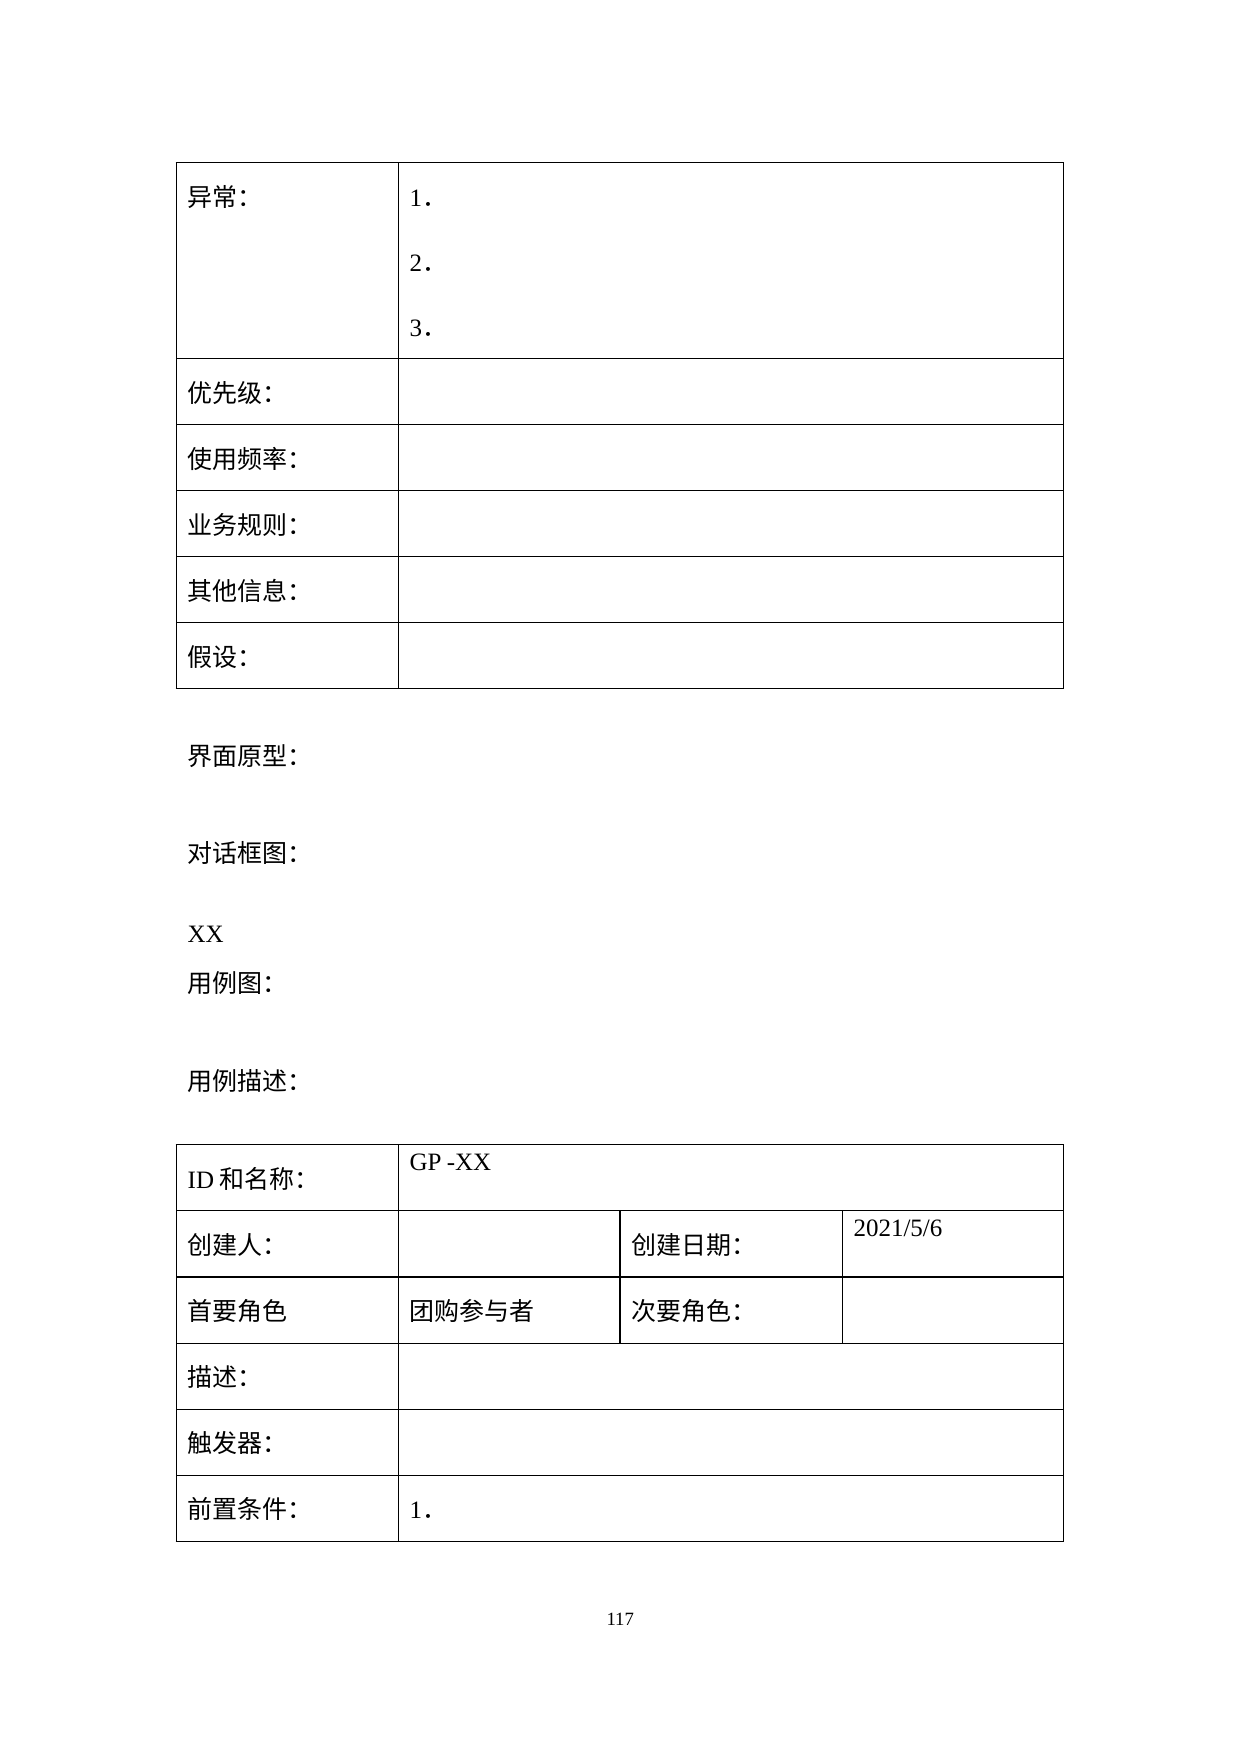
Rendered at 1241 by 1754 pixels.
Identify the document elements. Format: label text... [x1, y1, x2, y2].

text 用例图： [187, 949, 1053, 1014]
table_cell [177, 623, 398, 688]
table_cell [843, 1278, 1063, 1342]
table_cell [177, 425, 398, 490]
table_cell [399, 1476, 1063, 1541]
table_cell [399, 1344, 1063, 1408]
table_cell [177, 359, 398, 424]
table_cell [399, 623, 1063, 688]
text 对话框图： [187, 819, 1053, 884]
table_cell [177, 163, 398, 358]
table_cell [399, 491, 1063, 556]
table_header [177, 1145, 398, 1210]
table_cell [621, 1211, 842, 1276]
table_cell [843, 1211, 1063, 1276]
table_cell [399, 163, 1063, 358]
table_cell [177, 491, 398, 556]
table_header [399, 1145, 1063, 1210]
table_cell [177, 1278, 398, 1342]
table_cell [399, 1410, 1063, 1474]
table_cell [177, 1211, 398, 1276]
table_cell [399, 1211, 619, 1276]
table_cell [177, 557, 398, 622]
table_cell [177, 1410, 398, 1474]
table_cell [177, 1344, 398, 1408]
text XX [187, 917, 1053, 949]
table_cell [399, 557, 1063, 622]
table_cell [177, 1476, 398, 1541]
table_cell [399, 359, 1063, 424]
text 用例描述： [187, 1047, 1053, 1112]
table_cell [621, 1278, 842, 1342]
text 界面原型： [187, 722, 1053, 787]
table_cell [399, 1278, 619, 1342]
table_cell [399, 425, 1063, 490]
